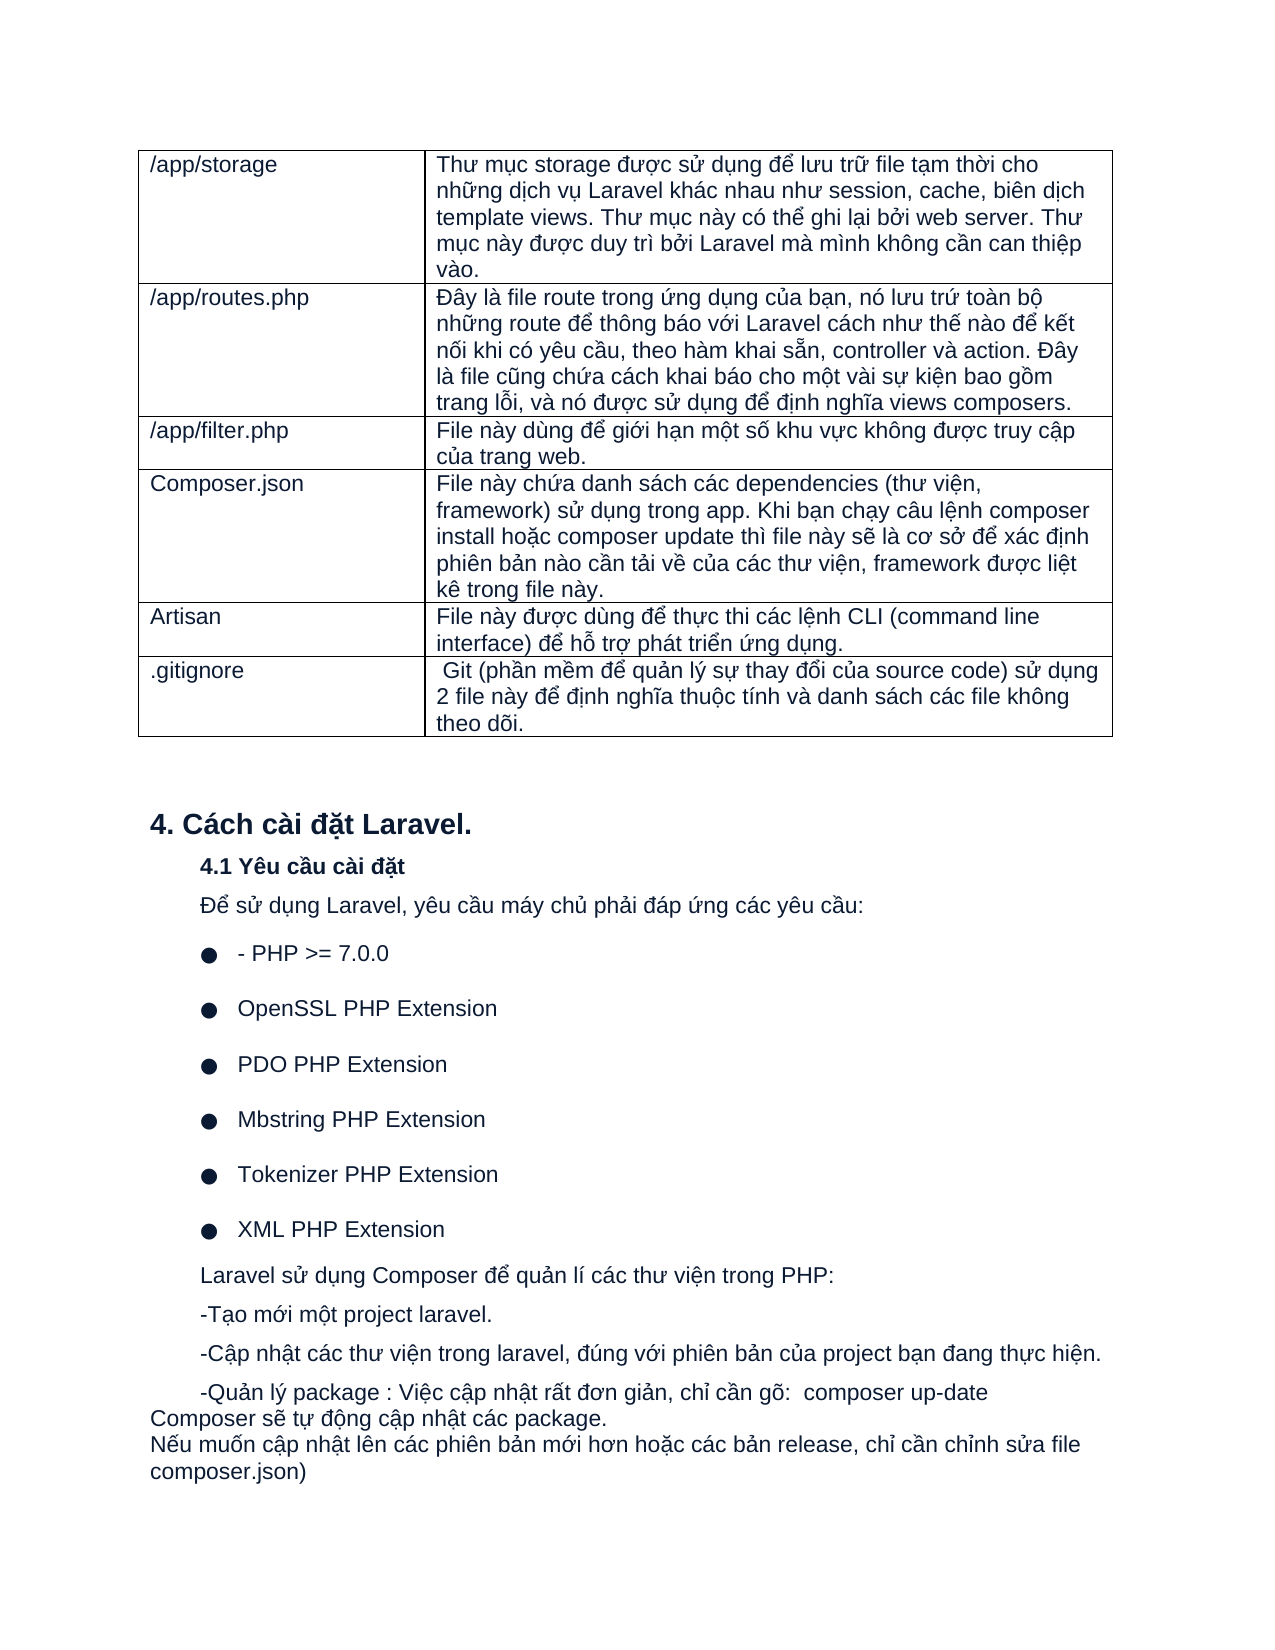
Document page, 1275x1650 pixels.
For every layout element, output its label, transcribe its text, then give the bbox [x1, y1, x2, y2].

list PDO PHP Extension [200, 1041, 1112, 1084]
text -Cập nhật các thư viện trong laravel, đúng với phiên bản của project bạn đang thực hiện. [150, 1340, 1112, 1366]
text -Quản lý package : Việc cập nhật rất đơn giản, chỉ cần gõ: composer up-date Composer sẽ tự động cập nhật các package. Nếu muốn cập nhật lên các phiên bản mới hơn hoặc các bản release, chỉ cần chỉnh sửa file composer.json) [150, 1379, 1112, 1484]
table_cell /app/storage [139, 151, 424, 283]
text Laravel sử dụng Composer để quản lí các thư viện trong PHP: [150, 1262, 1112, 1288]
table_cell .gitignore [139, 657, 424, 736]
table_cell /app/filter.php [139, 417, 424, 469]
list OpenSSL PHP Extension [200, 986, 1112, 1029]
text 4.1 Yêu cầu cài đặt [150, 853, 1125, 879]
text 4. Cách cài đặt Laravel. [150, 807, 1125, 841]
table_cell Git (phần mềm để quản lý sự thay đổi của source code) sử dụng 2 file này để định nghĩa thuộc tính và danh sách các file không theo dõi. [426, 657, 1112, 736]
table_cell Composer.json [139, 470, 424, 602]
table_cell File này dùng để giới hạn một số khu vực không được truy cập của trang web. [426, 417, 1112, 469]
list - PHP >= 7.0.0 [200, 931, 1112, 973]
table_cell /app/routes.php [139, 284, 424, 416]
table_cell Artisan [139, 603, 424, 656]
text -Tạo mới một project laravel. [150, 1301, 1112, 1327]
list Tokenizer PHP Extension [200, 1152, 1112, 1194]
list Mbstring PHP Extension [200, 1096, 1112, 1139]
table_cell Đây là file route trong ứng dụng của bạn, nó lưu trứ toàn bộ những route để thông báo với Laravel cách như thế nào để kết nối khi có yêu cầu, theo hàm khai sẵn, controller và action. Đây là file cũng chứa cách khai báo cho một vài sự kiện bao gồm trang lỗi, và nó được sử dụng để định nghĩa views composers. [426, 284, 1112, 416]
table_cell File này được dùng để thực thi các lệnh CLI (command line interface) để hỗ trợ phát triển ứng dụng. [426, 603, 1112, 656]
text Để sử dụng Laravel, yêu cầu máy chủ phải đáp ứng các yêu cầu: [150, 892, 1125, 918]
list XML PHP Extension [200, 1207, 1112, 1249]
table_cell File này chứa danh sách các dependencies (thư viện, framework) sử dụng trong app. Khi bạn chạy câu lệnh composer install hoặc composer update thì file này sẽ là cơ sở để xác định phiên bản nào cần tải về của các thư viện, framework được liệt kê trong file này. [426, 470, 1112, 602]
table_cell Thư mục storage được sử dụng để lưu trữ file tạm thời cho những dịch vụ Laravel khác nhau như session, cache, biên dịch template views. Thư mục này có thể ghi lại bởi web server. Thư mục này được duy trì bởi Laravel mà mình không cần can thiệp vào. [426, 151, 1112, 283]
